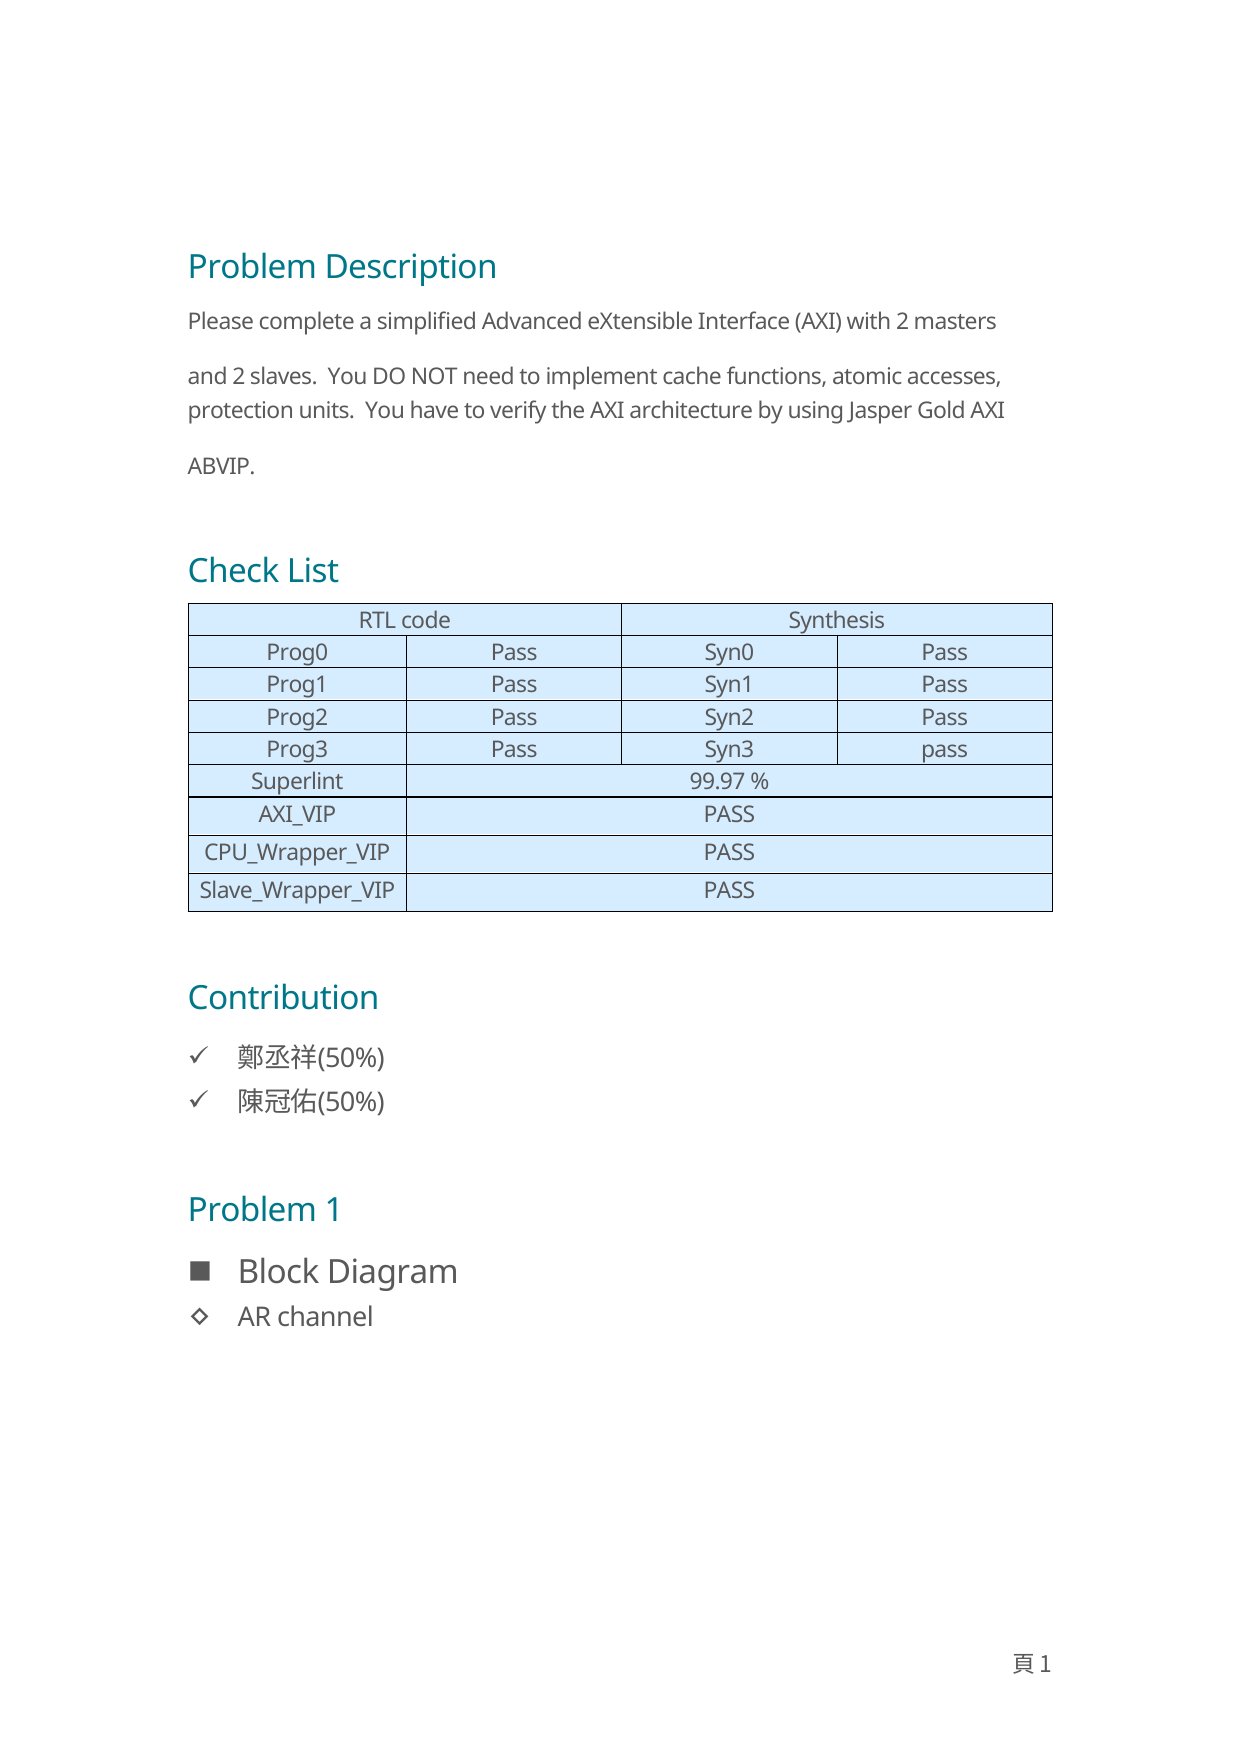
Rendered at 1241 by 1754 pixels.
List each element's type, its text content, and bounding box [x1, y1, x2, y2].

list 鄭丞祥(50%) [187, 1036, 1053, 1076]
table_cell Prog3 [189, 733, 406, 764]
table_cell AXI_VIP [189, 798, 406, 834]
table_cell PASS [407, 836, 1052, 872]
table_header Synthesis [622, 604, 1052, 635]
table_cell Pass [838, 701, 1052, 732]
subtitle Check List [187, 547, 1053, 592]
table_cell 99.97 % [407, 765, 1052, 796]
table_cell CPU_Wrapper_VIP [189, 836, 406, 872]
subtitle Problem Description [187, 242, 1053, 288]
table_cell Pass [407, 733, 621, 764]
text Please complete a simplified Advanced eXtensible Interface (AXI) with 2 masters [187, 305, 1053, 336]
text ABVIP. [187, 450, 1053, 481]
table_cell PASS [407, 798, 1052, 834]
list 陳冠佑(50%) [187, 1080, 1053, 1119]
subtitle Problem 1 [187, 1185, 1053, 1231]
table_cell Pass [838, 636, 1052, 667]
table_cell Pass [407, 701, 621, 732]
table_cell Superlint [189, 765, 406, 796]
table_header RTL code [189, 604, 621, 635]
table_cell Pass [407, 668, 621, 699]
text and 2 slaves. You DO NOT need to implement cache functions, atomic accesses, protection units. You have to verify the AXI architecture by using Jasper Gold AXI [187, 360, 1053, 426]
list AR channel [187, 1298, 1053, 1334]
table_cell Prog0 [189, 636, 406, 667]
table_cell Pass [838, 668, 1052, 699]
table_cell Syn2 [622, 701, 837, 732]
table_cell PASS [407, 874, 1052, 911]
table_cell Syn0 [622, 636, 837, 667]
table_cell Pass [407, 636, 621, 667]
list Block Diagram [187, 1248, 1053, 1293]
table_cell pass [838, 733, 1052, 764]
table_cell Syn1 [622, 668, 837, 699]
table_cell Slave_Wrapper_VIP [189, 874, 406, 911]
table_cell Prog1 [189, 668, 406, 699]
table_cell Syn3 [622, 733, 837, 764]
subtitle Contribution [187, 974, 1053, 1019]
table_cell Prog2 [189, 701, 406, 732]
